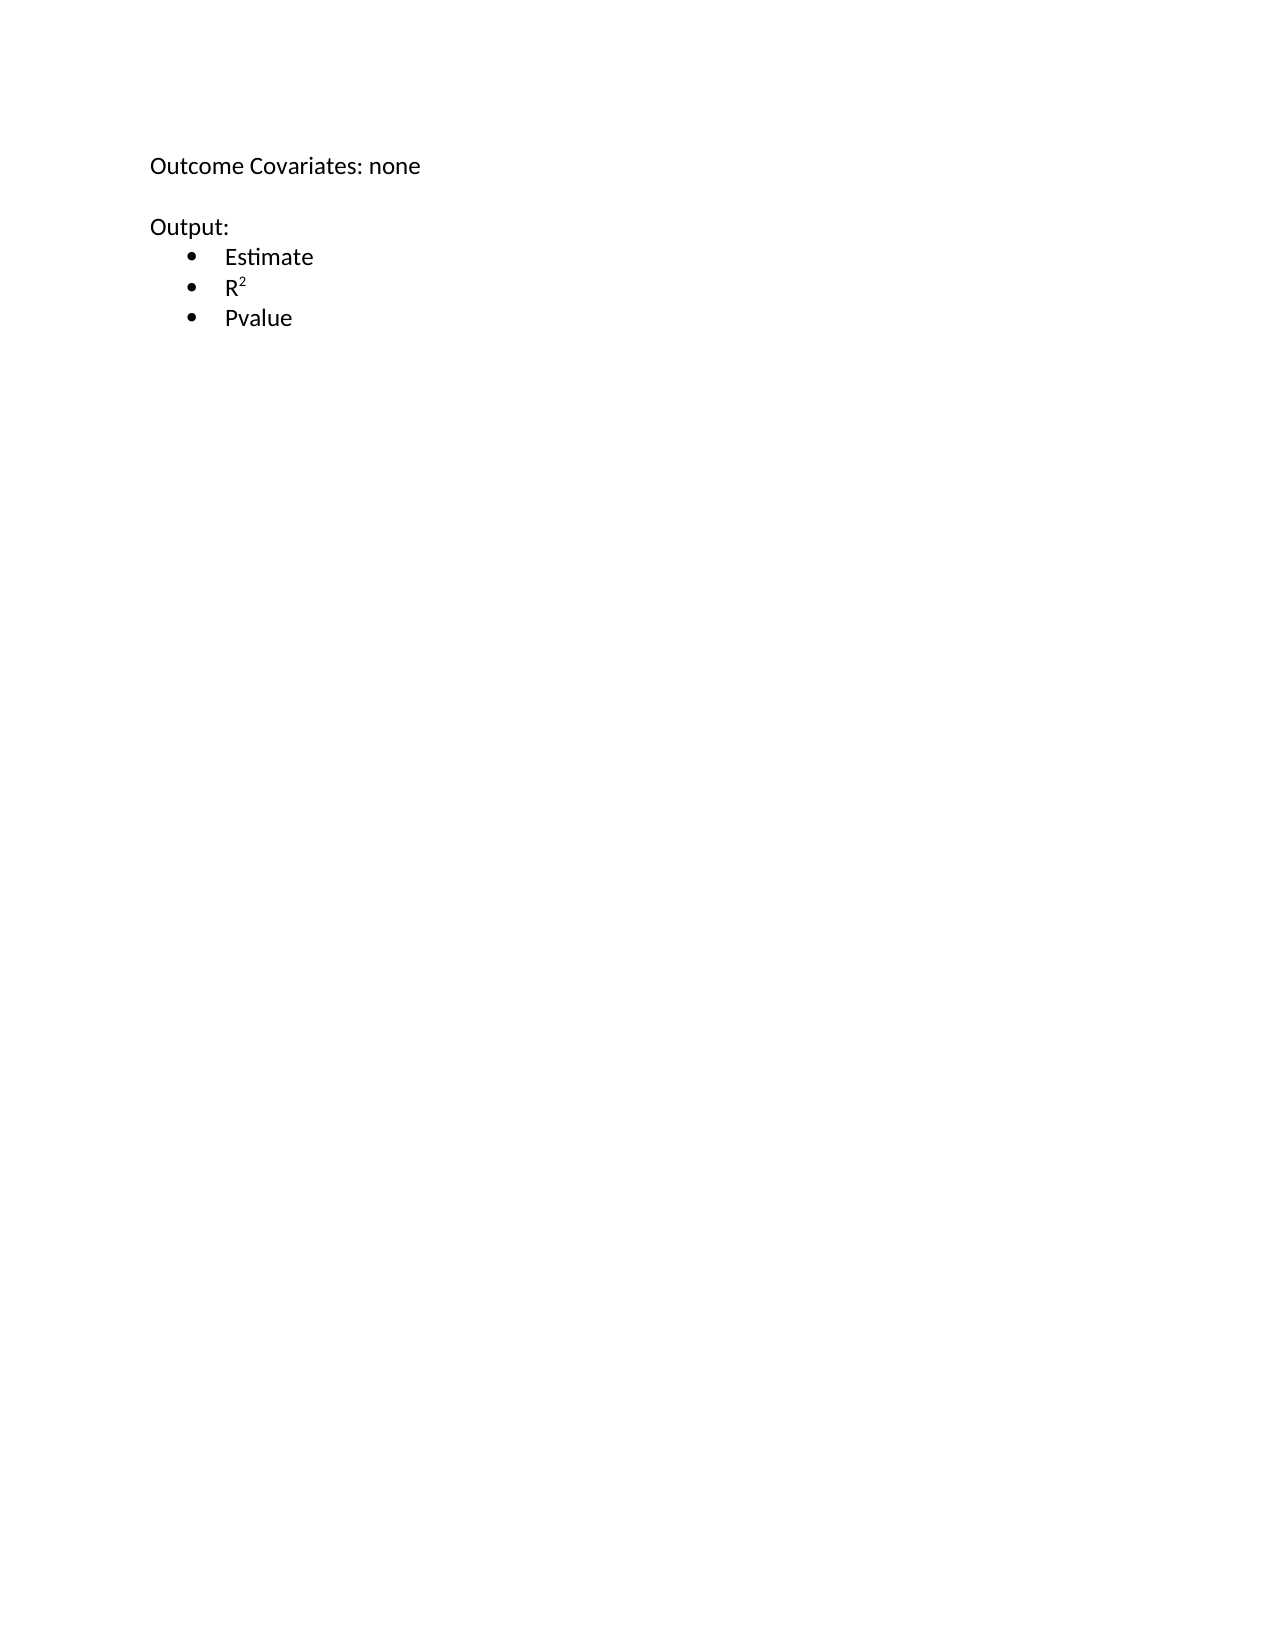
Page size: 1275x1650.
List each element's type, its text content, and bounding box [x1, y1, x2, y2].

text Outcome Covariates: none [150, 150, 1125, 181]
list Pvalue [187, 303, 1125, 333]
text Output: [150, 211, 1125, 242]
list R2 [187, 272, 1125, 303]
list Estimate [187, 242, 1125, 272]
